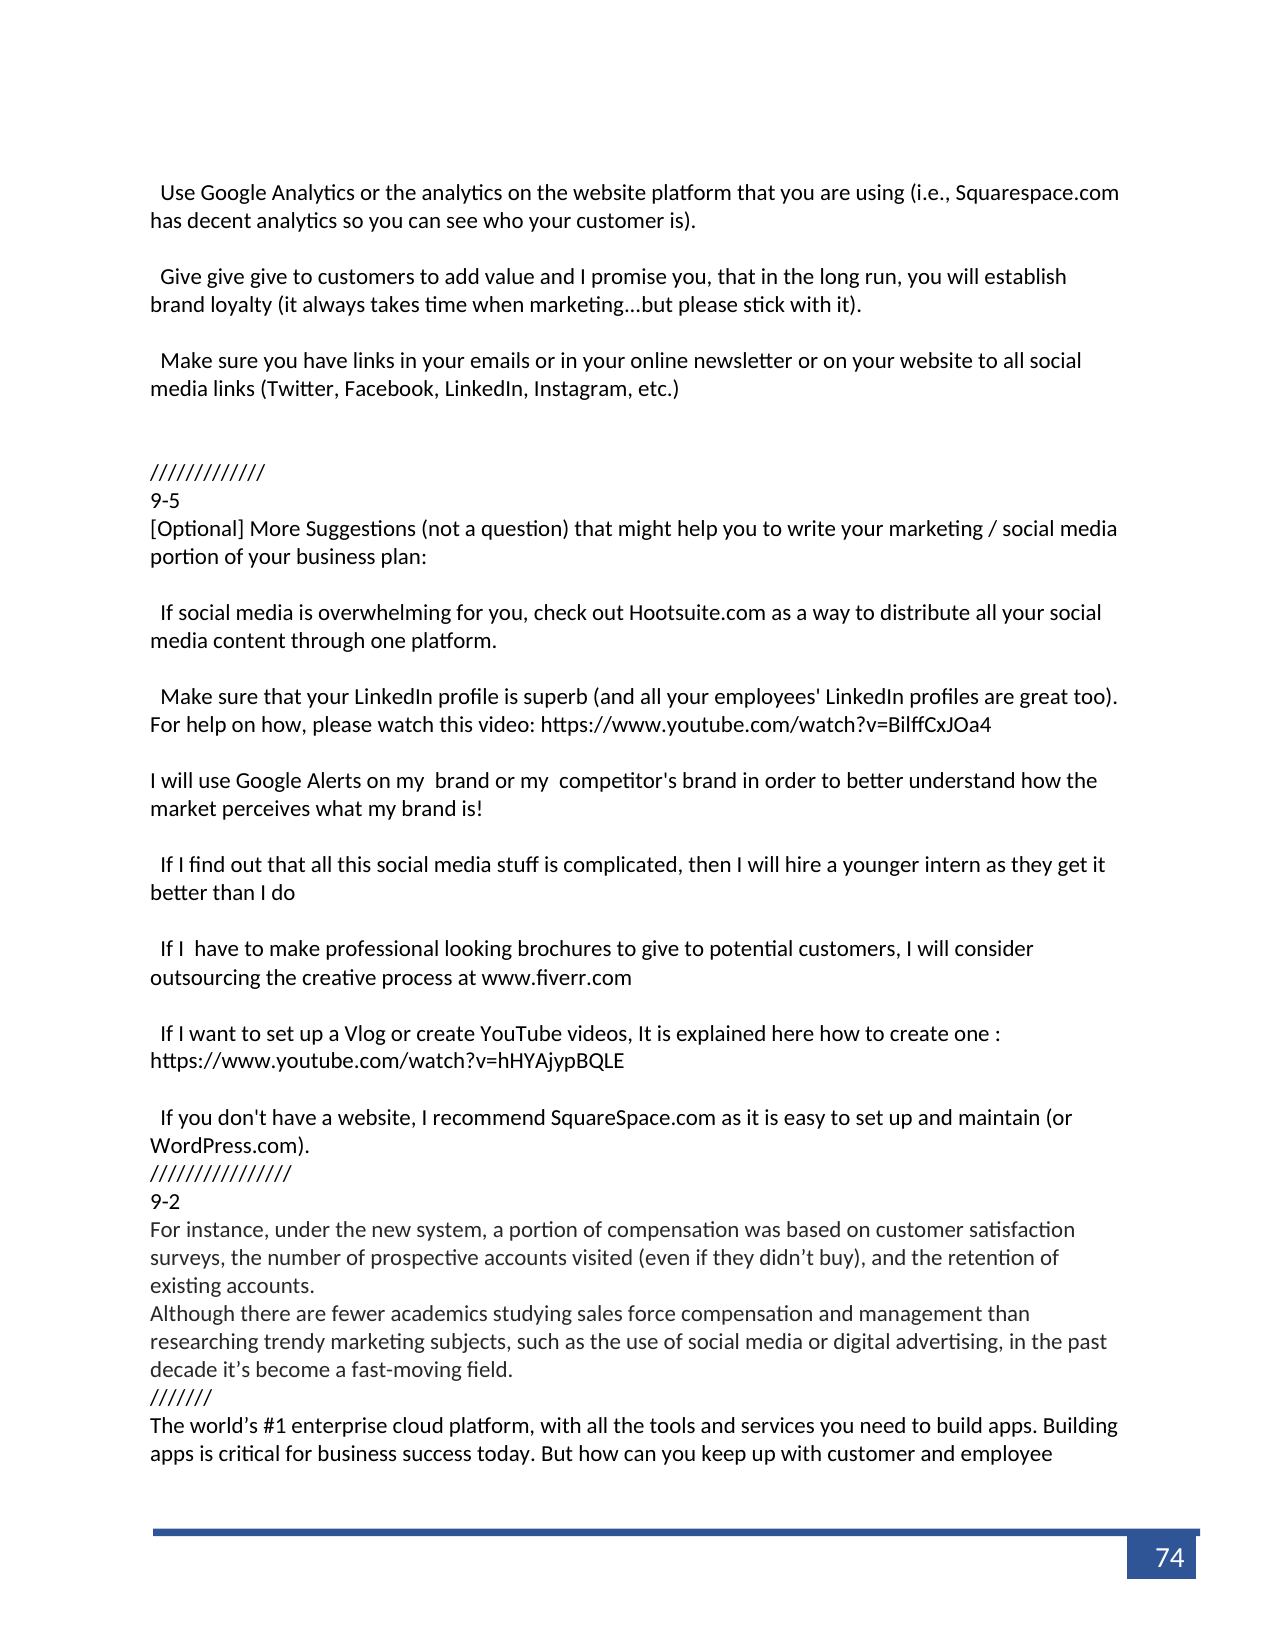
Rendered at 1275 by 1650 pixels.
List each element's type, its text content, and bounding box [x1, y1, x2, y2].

text Make sure you have links in your emails or in your online newsletter or on your website to all social media links (Twitter, Facebook, LinkedIn, Instagram, etc.) [150, 346, 1125, 402]
text I will use Google Alerts on my brand or my competitor's brand in order to better understand how the market perceives what my brand is! [150, 766, 1125, 822]
text If I find out that all this social media stuff is complicated, then I will hire a younger intern as they get it better than I do [150, 851, 1125, 907]
text /////// [150, 1383, 1125, 1411]
text Use Google Analytics or the analytics on the website platform that you are using (i.e., Squarespace.com has decent analytics so you can see who your customer is). [150, 178, 1125, 234]
text ///////////// [150, 458, 1125, 486]
text [Optional] More Suggestions (not a question) that might help you to write your marketing / social media portion of your business plan: [150, 514, 1125, 570]
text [150, 1411, 1125, 1467]
text If you don't have a website, I recommend SquareSpace.com as it is easy to set up and maintain (or WordPress.com). [150, 1103, 1125, 1159]
text If I want to set up a Vlog or create YouTube videos, It is explained here how to create one : https://www.youtube.com/watch?v=hHYAjypBQLE [150, 1019, 1125, 1075]
text For instance, under the new system, a portion of compensation was based on customer satisfaction surveys, the number of prospective accounts visited (even if they didn’t buy), and the retention of existing accounts. [150, 1215, 1125, 1299]
text If I have to make professional looking brochures to give to potential customers, I will consider outsourcing the creative process at www.fiverr.com [150, 934, 1125, 991]
text //////////////// [150, 1159, 1125, 1187]
text 9-5 [150, 486, 1125, 514]
text If social media is overwhelming for you, check out Hootsuite.com as a way to distribute all your social media content through one platform. [150, 598, 1125, 654]
text 9-2 [150, 1187, 1125, 1215]
text Although there are fewer academics studying sales force compensation and management than researching trendy marketing subjects, such as the use of social media or digital advertising, in the past decade it’s become a fast-moving field. [150, 1299, 1125, 1383]
text Give give give to customers to add value and I promise you, that in the long run, you will establish brand loyalty (it always takes time when marketing...but please stick with it). [150, 262, 1125, 318]
text Make sure that your LinkedIn profile is superb (and all your employees' LinkedIn profiles are great too). For help on how, please watch this video: https://www.youtube.com/watch?v=BilffCxJOa4 [150, 682, 1125, 738]
